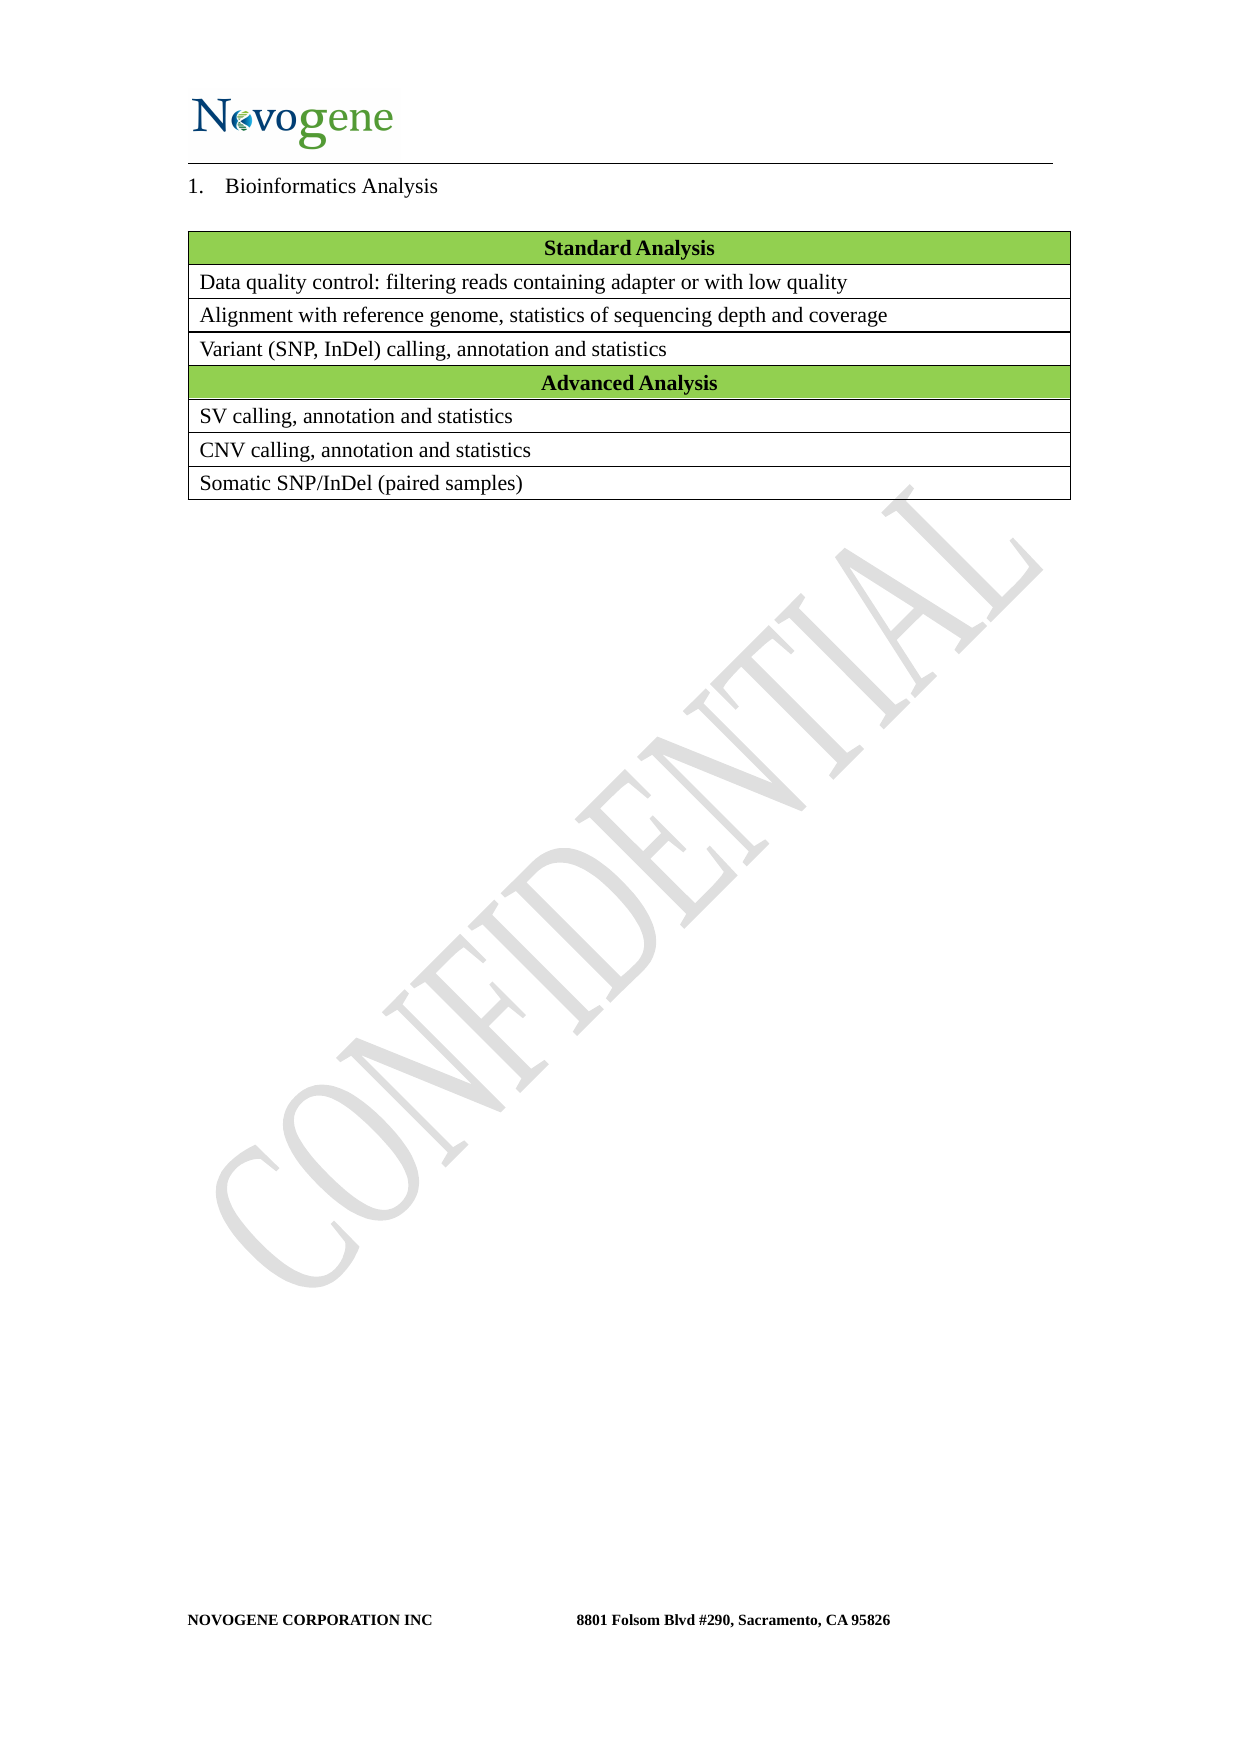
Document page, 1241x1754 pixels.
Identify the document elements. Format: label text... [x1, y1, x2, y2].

table_cell CNV calling, annotation and statistics [189, 433, 1070, 466]
table_cell Variant (SNP, InDel) calling, annotation and statistics [189, 333, 1070, 365]
table_cell Somatic SNP/InDel (paired samples) [189, 467, 1070, 499]
picture [187, 88, 402, 161]
table_cell Advanced Analysis [189, 366, 1070, 398]
table_cell SV calling, annotation and statistics [189, 400, 1070, 432]
table_cell Alignment with reference genome, statistics of sequencing depth and coverage [189, 299, 1070, 331]
table_header Standard Analysis [189, 232, 1070, 264]
table_cell Data quality control: filtering reads containing adapter or with low quality [189, 265, 1070, 298]
list Bioinformatics Analysis [187, 169, 1053, 202]
